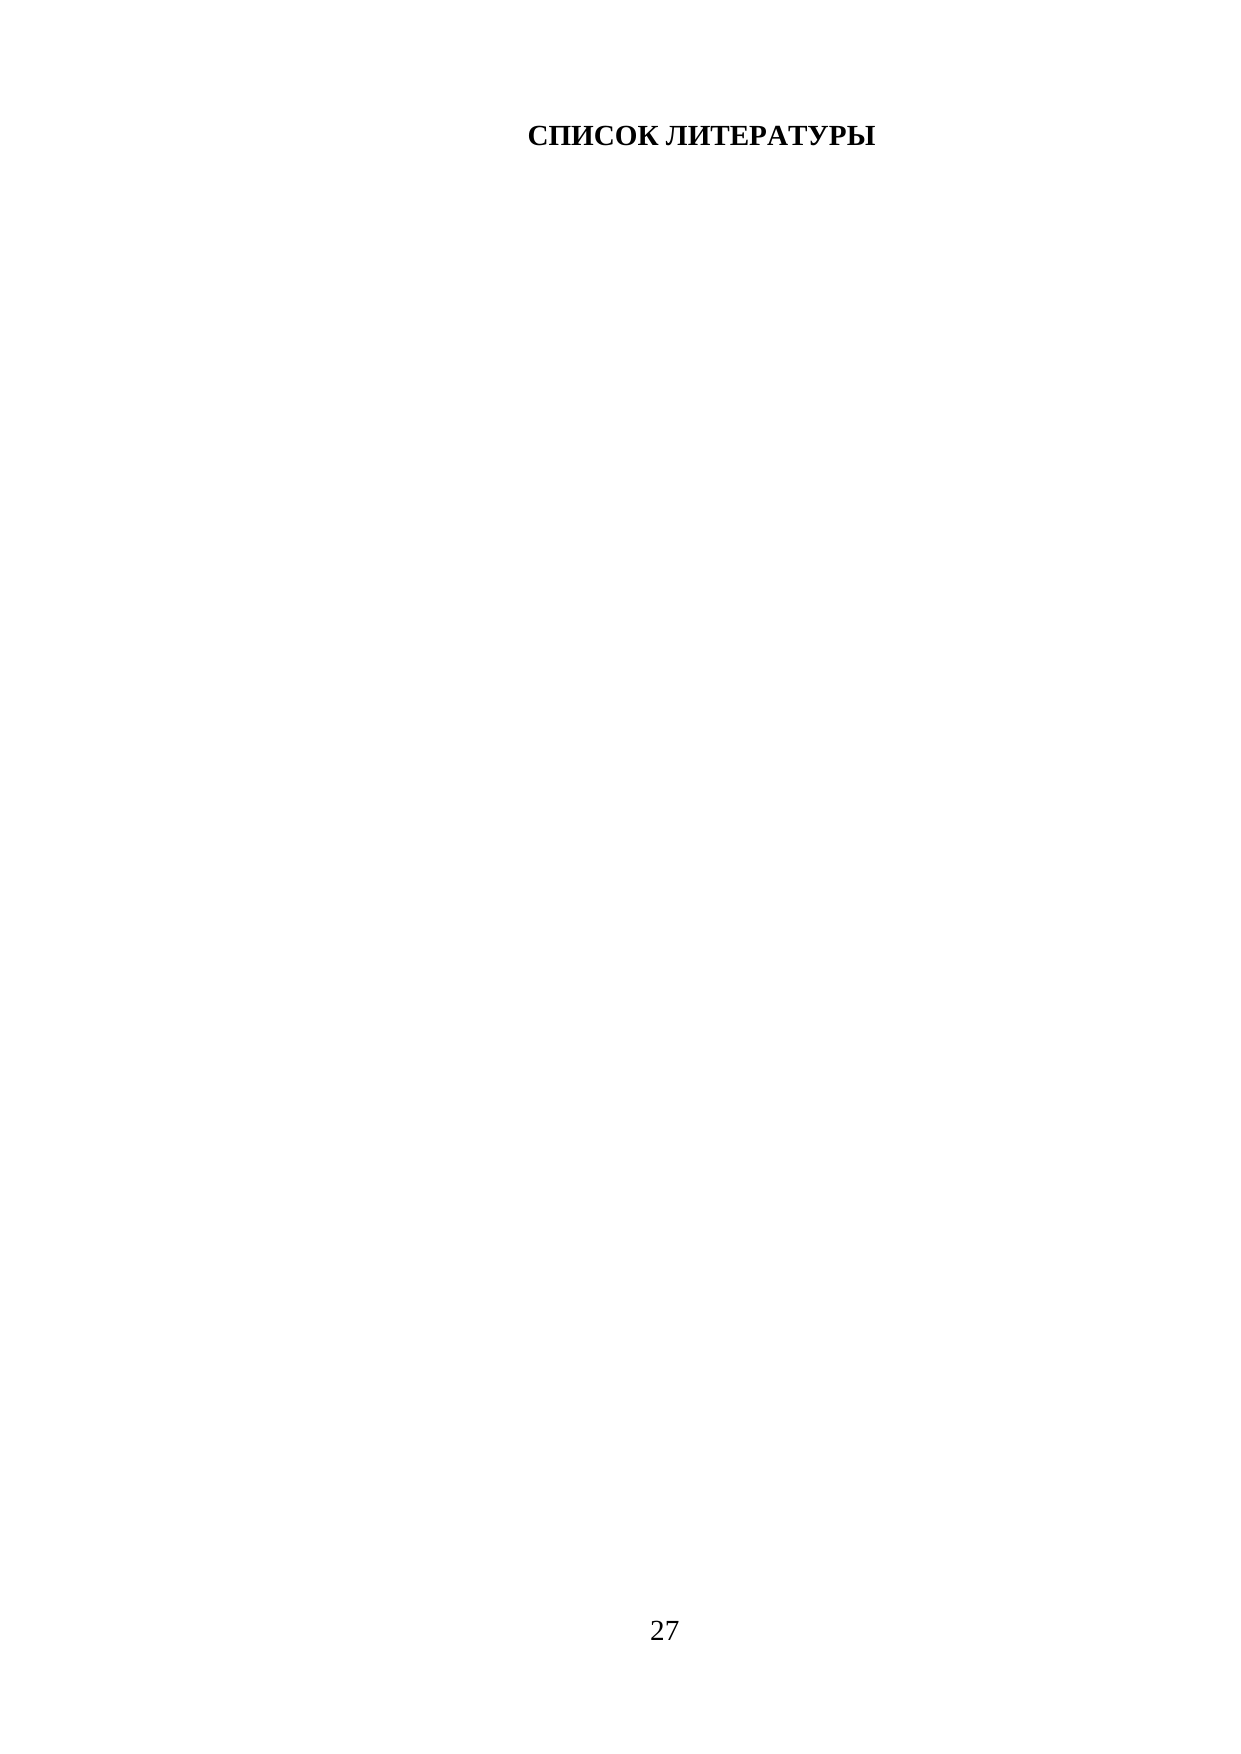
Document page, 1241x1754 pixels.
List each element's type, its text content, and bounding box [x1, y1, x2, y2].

text СПИСОК ЛИТЕРАТУРЫ [177, 118, 1152, 152]
